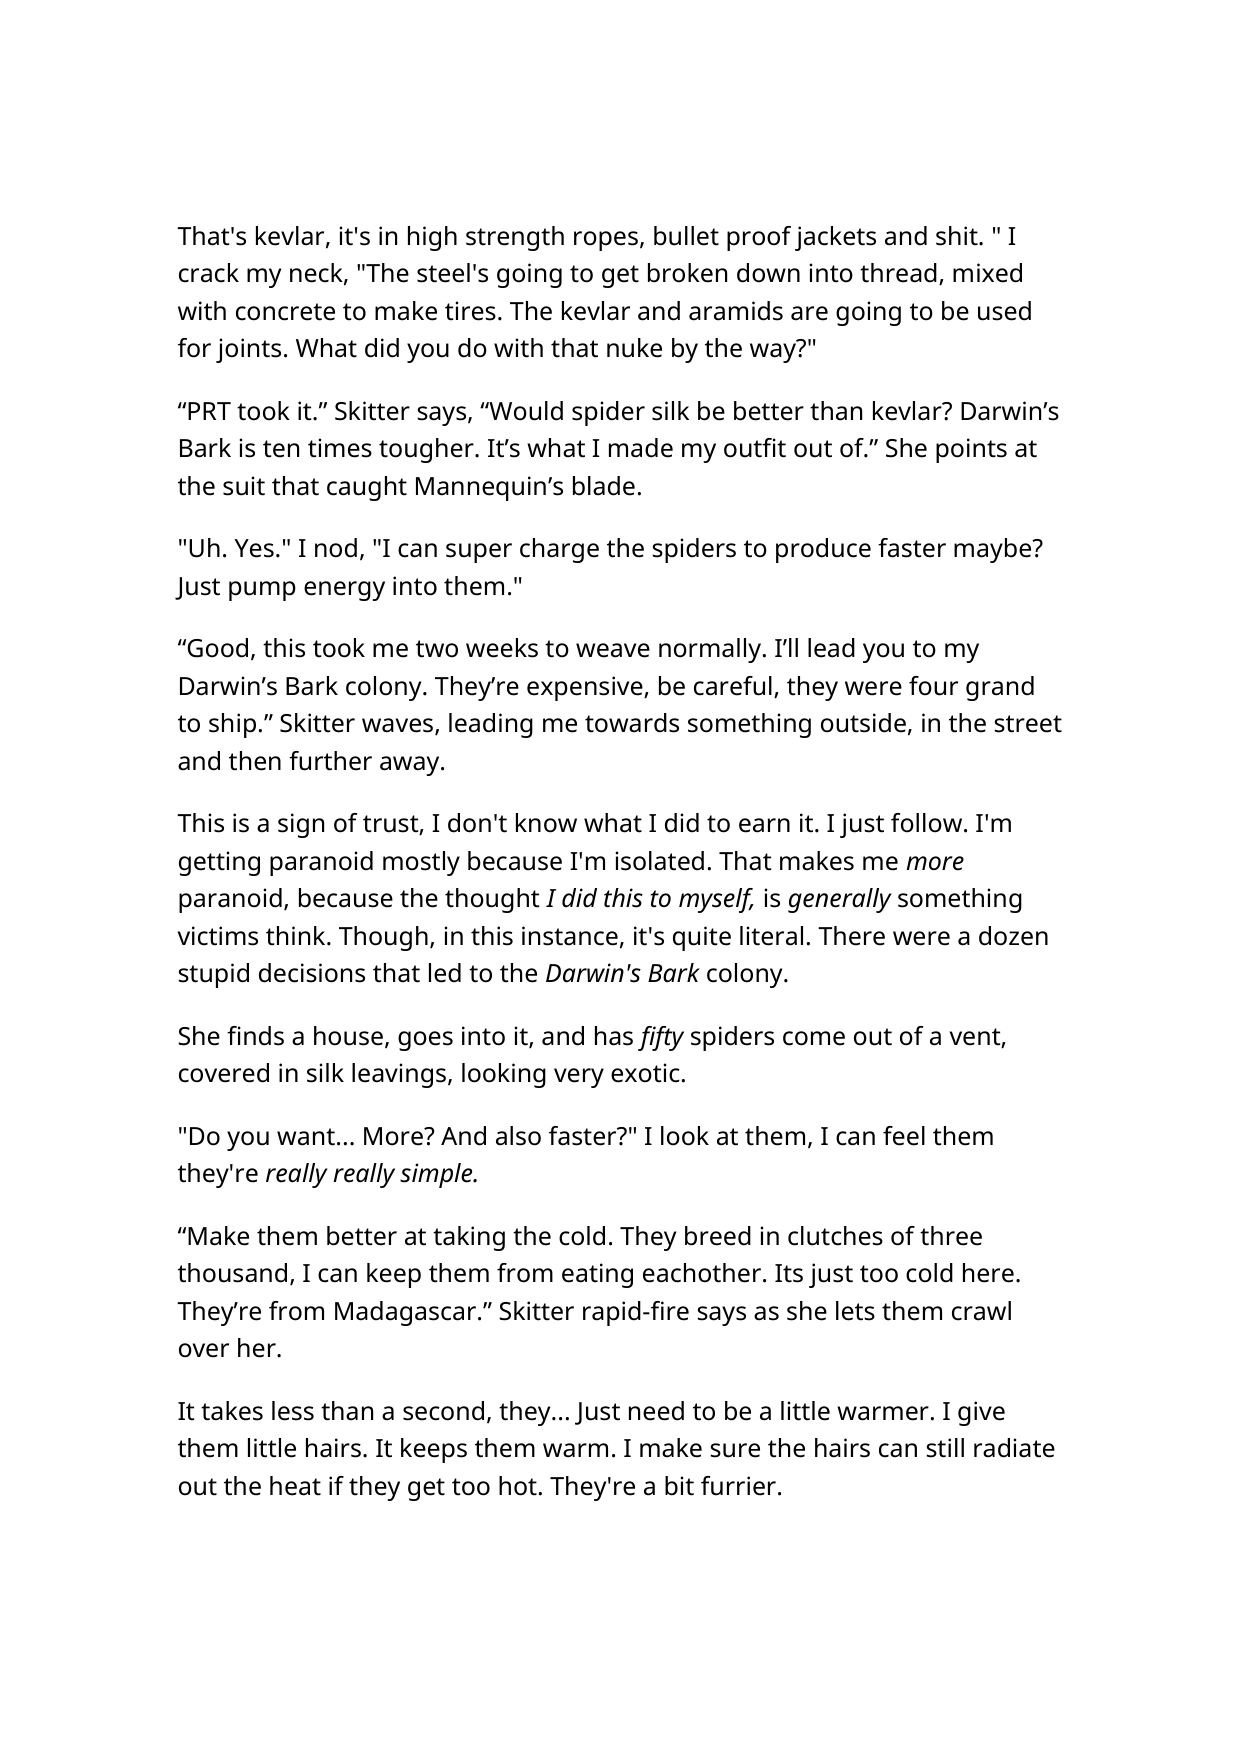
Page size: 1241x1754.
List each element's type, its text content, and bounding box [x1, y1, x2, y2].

text “PRT took it.” Skitter says, “Would spider silk be better than kevlar? Darwin’s Bark is ten times tougher. It’s what I made my outfit out of.” She points at the suit that caught Mannequin’s blade. [177, 392, 1063, 504]
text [177, 217, 1063, 367]
text “Good, this took me two weeks to weave normally. I’ll lead you to my Darwin’s Bark colony. They’re expensive, be careful, they were four grand to ship.” Skitter waves, leading me towards something outside, in the street and then further away. [177, 629, 1063, 779]
text It takes less than a second, they... Just need to be a little warmer. I give them little hairs. It keeps them warm. I make sure the hairs can still radiate out the heat if they get too hot. They're a bit furrier. [177, 1392, 1063, 1504]
text This is a sign of trust, I don't know what I did to earn it. I just follow. I'm getting paranoid mostly because I'm isolated. That makes me more paranoid, because the thought I did this to myself, is generally something victims think. Though, in this instance, it's quite literal. There were a dozen stupid decisions that led to the Darwin's Bark colony. [177, 804, 1063, 992]
text "Uh. Yes." I nod, "I can super charge the spiders to produce faster maybe? Just pump energy into them." [177, 529, 1063, 604]
text She finds a house, goes into it, and has fifty spiders come out of a vent, covered in silk leavings, looking very exotic. [177, 1017, 1063, 1092]
text “Make them better at taking the cold. They breed in clutches of three thousand, I can keep them from eating eachother. Its just too cold here. They’re from Madagascar.” Skitter rapid-fire says as she lets them crawl over her. [177, 1217, 1063, 1367]
text "Do you want... More? And also faster?" I look at them, I can feel them they're really really simple. [177, 1117, 1063, 1192]
